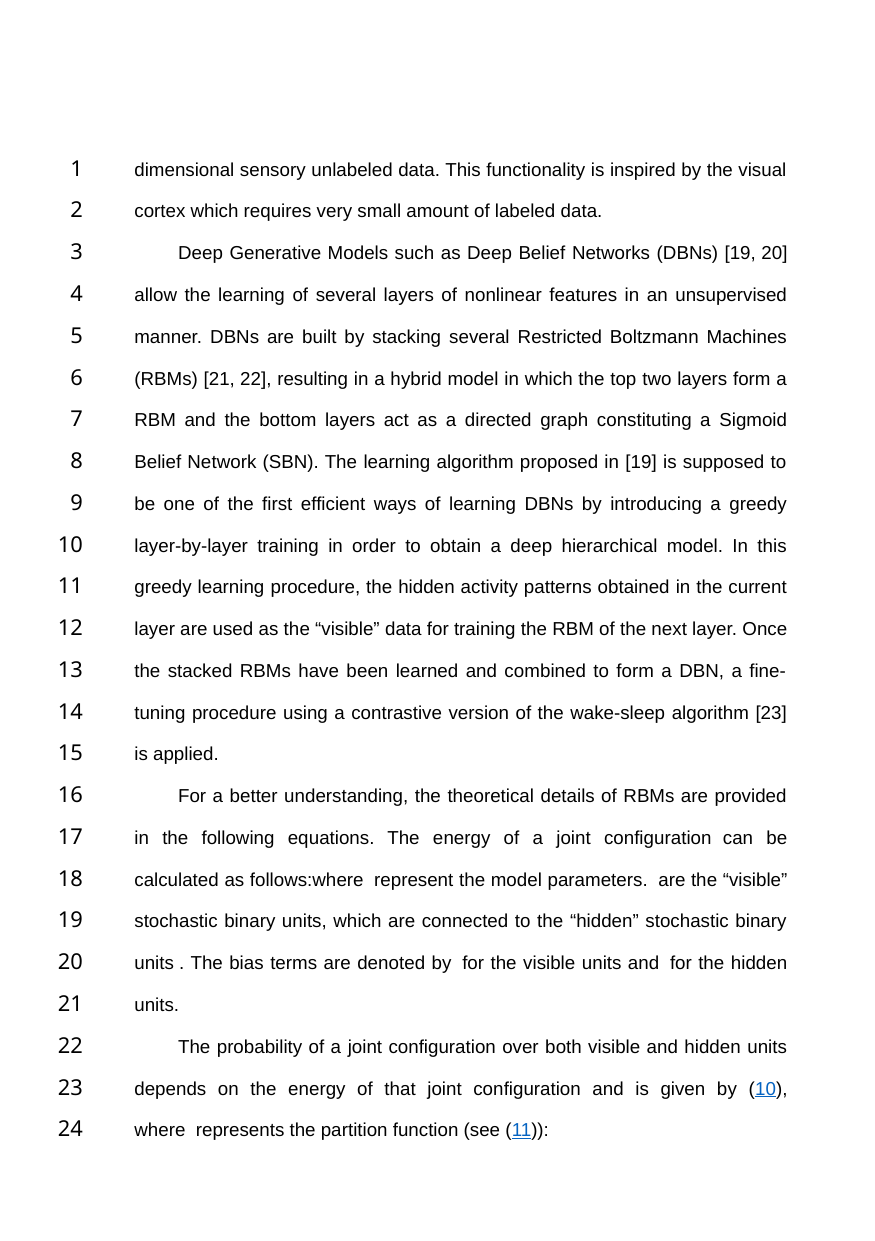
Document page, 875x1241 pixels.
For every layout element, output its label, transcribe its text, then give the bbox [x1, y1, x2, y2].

text For a better understanding, the theoretical details of RBMs are provided in the following equations. The energy of a joint configuration can be calculated as follows:where represent the model parameters. are the “visible” stochastic binary units, which are connected to the “hidden” stochastic binary units . The bias terms are denoted by for the visible units and for the hidden units. [134, 775, 787, 1026]
text The probability of a joint configuration over both visible and hidden units depends on the energy of that joint configuration and is given by (10), where represents the partition function (see (11)): [134, 1026, 787, 1151]
text Deep Generative Models such as Deep Belief Networks (DBNs) [19, 20] allow the learning of several layers of nonlinear features in an unsupervised manner. DBNs are built by stacking several Restricted Boltzmann Machines (RBMs) [21, 22], resulting in a hybrid model in which the top two layers form a RBM and the bottom layers act as a directed graph constituting a Sigmoid Belief Network (SBN). The learning algorithm proposed in [19] is supposed to be one of the first efficient ways of learning DBNs by introducing a greedy layer-by-layer training in order to obtain a deep hierarchical model. In this greedy learning procedure, the hidden activity patterns obtained in the current layer are used as the “visible” data for training the RBM of the next layer. Once the stacked RBMs have been learned and combined to form a DBN, a fine-tuning procedure using a contrastive version of the wake-sleep algorithm [23] is applied. [134, 232, 787, 775]
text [134, 148, 787, 232]
